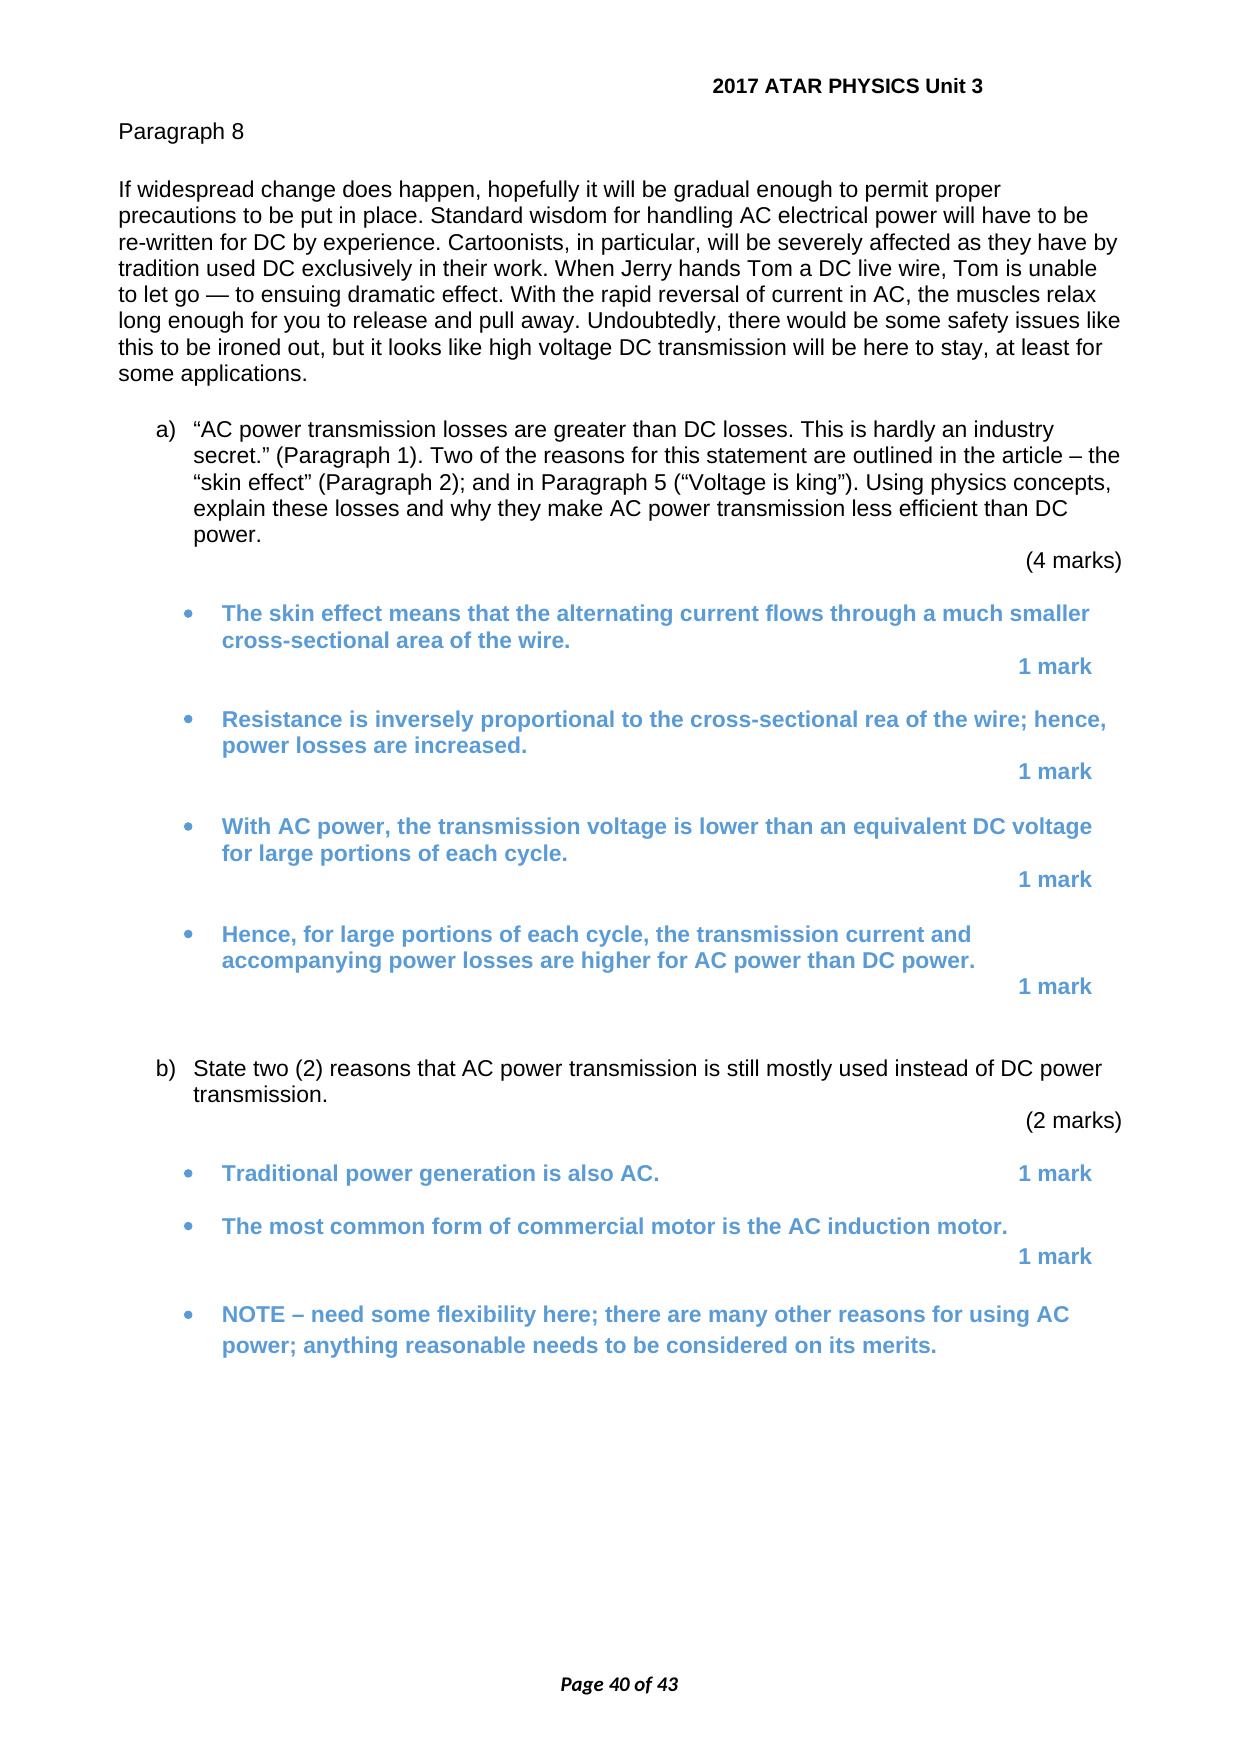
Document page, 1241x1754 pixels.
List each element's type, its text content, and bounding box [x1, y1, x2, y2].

list NOTE – need some flexibility here; there are many other reasons for using AC power; anything reasonable needs to be considered on its merits. [184, 1301, 1122, 1358]
list The most common form of commercial motor is the AC induction motor. 1 mark [184, 1213, 1122, 1269]
list 1 mark [972, 973, 1122, 1000]
text Paragraph 8 [118, 118, 1122, 144]
text If widespread change does happen, hopefully it will be gradual enough to permit proper precautions to be put in place. Standard wisdom for handling AC electrical power will have to be re-written for DC by experience. Cartoonists, in particular, will be severely affected as they have by tradition used DC exclusively in their work. When Jerry hands Tom a DC live wire, Tom is unable to let go — to ensuing dramatic effect. With the rapid reversal of current in AC, the muscles relax long enough for you to release and pull away. Undoubtedly, there would be some safety issues like this to be ironed out, but it looks like high voltage DC transmission will be here to stay, at least for some applications. [118, 176, 1122, 387]
list 1 mark [972, 866, 1122, 892]
list 1 mark [972, 758, 1122, 785]
list 1 mark [972, 653, 1122, 679]
list (4 marks) [193, 547, 1122, 574]
list Resistance is inversely proportional to the cross-sectional rea of the wire; hence, power losses are increased. [184, 706, 1122, 758]
list The skin effect means that the alternating current flows through a much smaller cross-sectional area of the wire. [184, 600, 1122, 653]
list (2 marks) [193, 1107, 1122, 1133]
list With AC power, the transmission voltage is lower than an equivalent DC voltage for large portions of each cycle. [184, 813, 1122, 866]
list Hence, for large portions of each cycle, the transmission current and accompanying power losses are higher for AC power than DC power. [184, 921, 1122, 973]
list State two (2) reasons that AC power transmission is still mostly used instead of DC power transmission. [156, 1054, 1122, 1107]
list Traditional power generation is also AC. 1 mark [184, 1160, 1122, 1186]
list “AC power transmission losses are greater than DC losses. This is hardly an industry secret.” (Paragraph 1). Two of the reasons for this statement are outlined in the article – the “skin effect” (Paragraph 2); and in Paragraph 5 (“Voltage is king”). Using physics concepts, explain these losses and why they make AC power transmission less efficient than DC power. [156, 416, 1122, 547]
